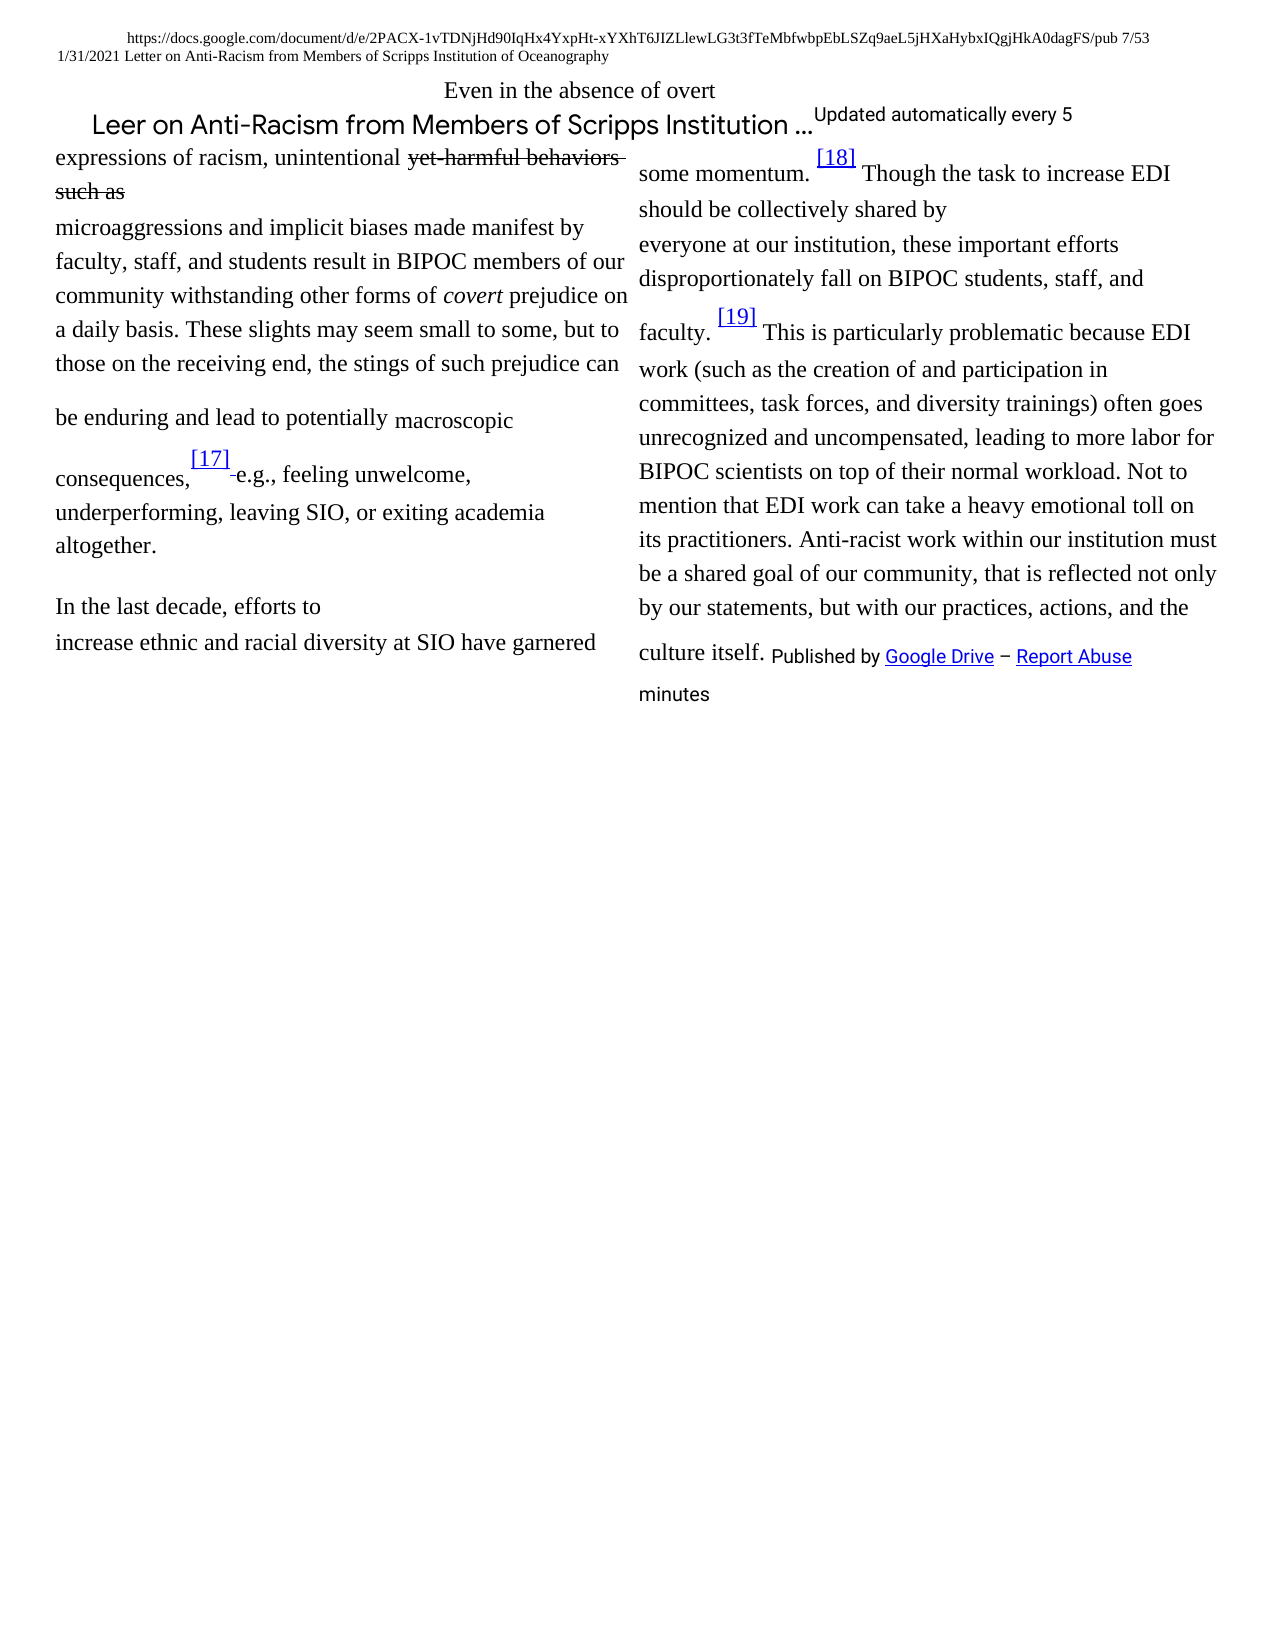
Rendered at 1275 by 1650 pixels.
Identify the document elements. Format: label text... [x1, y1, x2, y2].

text everyone at our institution, these important efforts disproportionately fall on BIPOC students, staff, and faculty. [19] This is particularly problematic because EDI work (such as the creation of and participation in committees, task forces, and diversity trainings) often goes unrecognized and uncompensated, leading to more labor for BIPOC scientists on top of their normal workload. Not to mention that EDI work can take a heavy emotional toll on its practitioners. Anti-racist work within our institution must be a shared goal of our community, that is reflected not only by our statements, but with our practices, actions, and the culture itself. Published by Google Drive – Report Abuse [639, 230, 1222, 668]
text 1/31/2021 Letter on Anti-Racism from Members of Scripps Institution of Oceanography [57, 47, 1222, 65]
text microaggressions and implicit biases made manifest by faculty, staff, and students result in BIPOC members of our community withstanding other forms of covert prejudice on a daily basis. These slights may seem small to some, but to those on the receiving end, the stings of such prejudice can be enduring and lead to potentially macroscopic consequences,[17] e.g., feeling unwelcome, underperforming, leaving SIO, or exiting academia altogether. [55, 213, 639, 559]
text minutes [639, 683, 1222, 706]
text expressions of racism, unintentional yet-harmful behaviors such as [55, 143, 639, 205]
text Even in the absence of overt [440, 76, 1222, 104]
text increase ethnic and racial diversity at SIO have garnered some momentum. [18] Though the task to increase EDI should be collectively shared by [55, 628, 639, 656]
text https://docs.google.com/document/d/e/2PACX-1vTDNjHd90IqHx4YxpHt-xYXhT6JIZLlewLG3t3fTeMbfwbpEbLSZq9aeL5jHXaHybxIQgjHkA0dagFS/pub 7/53 [55, 29, 1222, 47]
text increase ethnic and racial diversity at SIO have garnered some momentum. [18] Though the task to increase EDI should be collectively shared by [639, 143, 1222, 223]
text In the last decade, efforts to [55, 592, 639, 620]
text Leer on Anti-Racism from Members of Scripps Institution …Updated automatically every 5 [92, 104, 1222, 143]
